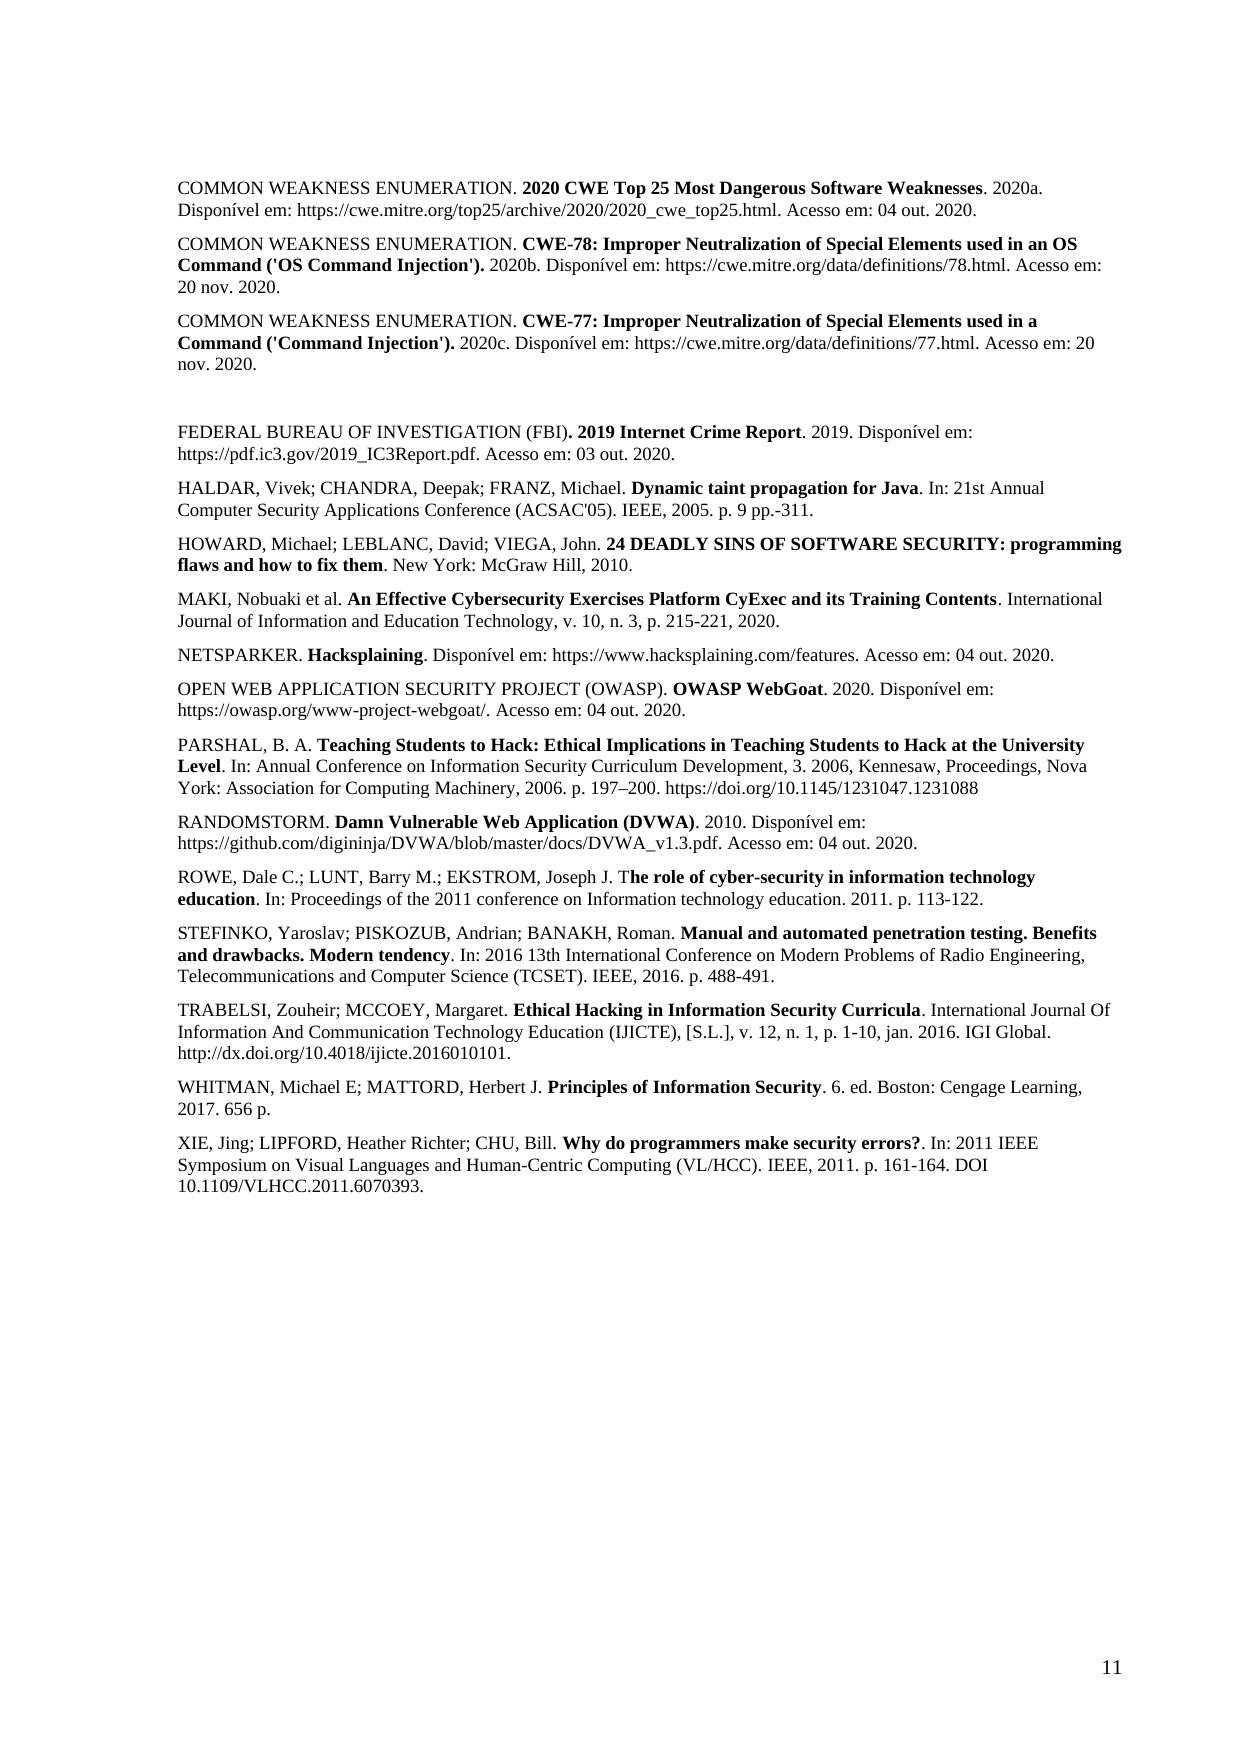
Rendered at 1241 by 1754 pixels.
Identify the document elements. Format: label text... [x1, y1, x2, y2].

text STEFINKO, Yaroslav; PISKOZUB, Andrian; BANAKH, Roman. Manual and automated penetration testing. Benefits and drawbacks. Modern tendency. In: 2016 13th International Conference on Modern Problems of Radio Engineering, Telecommunications and Computer Science (TCSET). IEEE, 2016. p. 488-491. [177, 922, 1122, 987]
text OPEN WEB APPLICATION SECURITY PROJECT (OWASP). OWASP WebGoat. 2020. Disponível em: https://owasp.org/www-project-webgoat/. Acesso em: 04 out. 2020. [177, 678, 1122, 721]
text HALDAR, Vivek; CHANDRA, Deepak; FRANZ, Michael. Dynamic taint propagation for Java. In: 21st Annual Computer Security Applications Conference (ACSAC'05). IEEE, 2005. p. 9 pp.-311. [177, 477, 1122, 520]
text PARSHAL, B. A. Teaching Students to Hack: Ethical Implications in Teaching Students to Hack at the University Level. In: Annual Conference on Information Security Curriculum Development, 3. 2006, Kennesaw, Proceedings, Nova York: Association for Computing Machinery, 2006. p. 197–200. https://doi.org/10.1145/1231047.1231088 [177, 733, 1122, 798]
text COMMON WEAKNESS ENUMERATION. 2020 CWE Top 25 Most Dangerous Software Weaknesses. 2020a. Disponível em: https://cwe.mitre.org/top25/archive/2020/2020_cwe_top25.html. Acesso em: 04 out. 2020. [177, 177, 1122, 220]
text TRABELSI, Zouheir; MCCOEY, Margaret. Ethical Hacking in Information Security Curricula. International Journal Of Information And Communication Technology Education (IJICTE), [S.L.], v. 12, n. 1, p. 1-10, jan. 2016. IGI Global. http://dx.doi.org/10.4018/ijicte.2016010101. [177, 999, 1122, 1064]
text MAKI, Nobuaki et al. An Effective Cybersecurity Exercises Platform CyExec and its Training Contents. International Journal of Information and Education Technology, v. 10, n. 3, p. 215-221, 2020. [177, 588, 1122, 631]
text WHITMAN, Michael E; MATTORD, Herbert J. Principles of Information Security. 6. ed. Boston: Cengage Learning, 2017. 656 p. [177, 1076, 1122, 1119]
text RANDOMSTORM. Damn Vulnerable Web Application (DVWA). 2010. Disponível em: https://github.com/digininja/DVWA/blob/master/docs/DVWA_v1.3.pdf. Acesso em: 04 out. 2020. [177, 811, 1122, 854]
text COMMON WEAKNESS ENUMERATION. CWE-78: Improper Neutralization of Special Elements used in an OS Command ('OS Command Injection'). 2020b. Disponível em: https://cwe.mitre.org/data/definitions/78.html. Acesso em: 20 nov. 2020. [177, 233, 1122, 297]
text FEDERAL BUREAU OF INVESTIGATION (FBI). 2019 Internet Crime Report. 2019. Disponível em: https://pdf.ic3.gov/2019_IC3Report.pdf. Acesso em: 03 out. 2020. [177, 421, 1122, 464]
text ROWE, Dale C.; LUNT, Barry M.; EKSTROM, Joseph J. The role of cyber-security in information technology education. In: Proceedings of the 2011 conference on Information technology education. 2011. p. 113-122. [177, 866, 1122, 909]
text HOWARD, Michael; LEBLANC, David; VIEGA, John. 24 DEADLY SINS OF SOFTWARE SECURITY: programming flaws and how to fix them. New York: McGraw Hill, 2010. [177, 532, 1122, 576]
text XIE, Jing; LIPFORD, Heather Richter; CHU, Bill. Why do programmers make security errors?. In: 2011 IEEE Symposium on Visual Languages and Human-Centric Computing (VL/HCC). IEEE, 2011. p. 161-164. DOI 10.1109/VLHCC.2011.6070393. [177, 1132, 1122, 1197]
text COMMON WEAKNESS ENUMERATION. CWE-77: Improper Neutralization of Special Elements used in a Command ('Command Injection'). 2020c. Disponível em: https://cwe.mitre.org/data/definitions/77.html. Acesso em: 20 nov. 2020. [177, 310, 1122, 375]
text NETSPARKER. Hacksplaining. Disponível em: https://www.hacksplaining.com/features. Acesso em: 04 out. 2020. [177, 644, 1122, 665]
